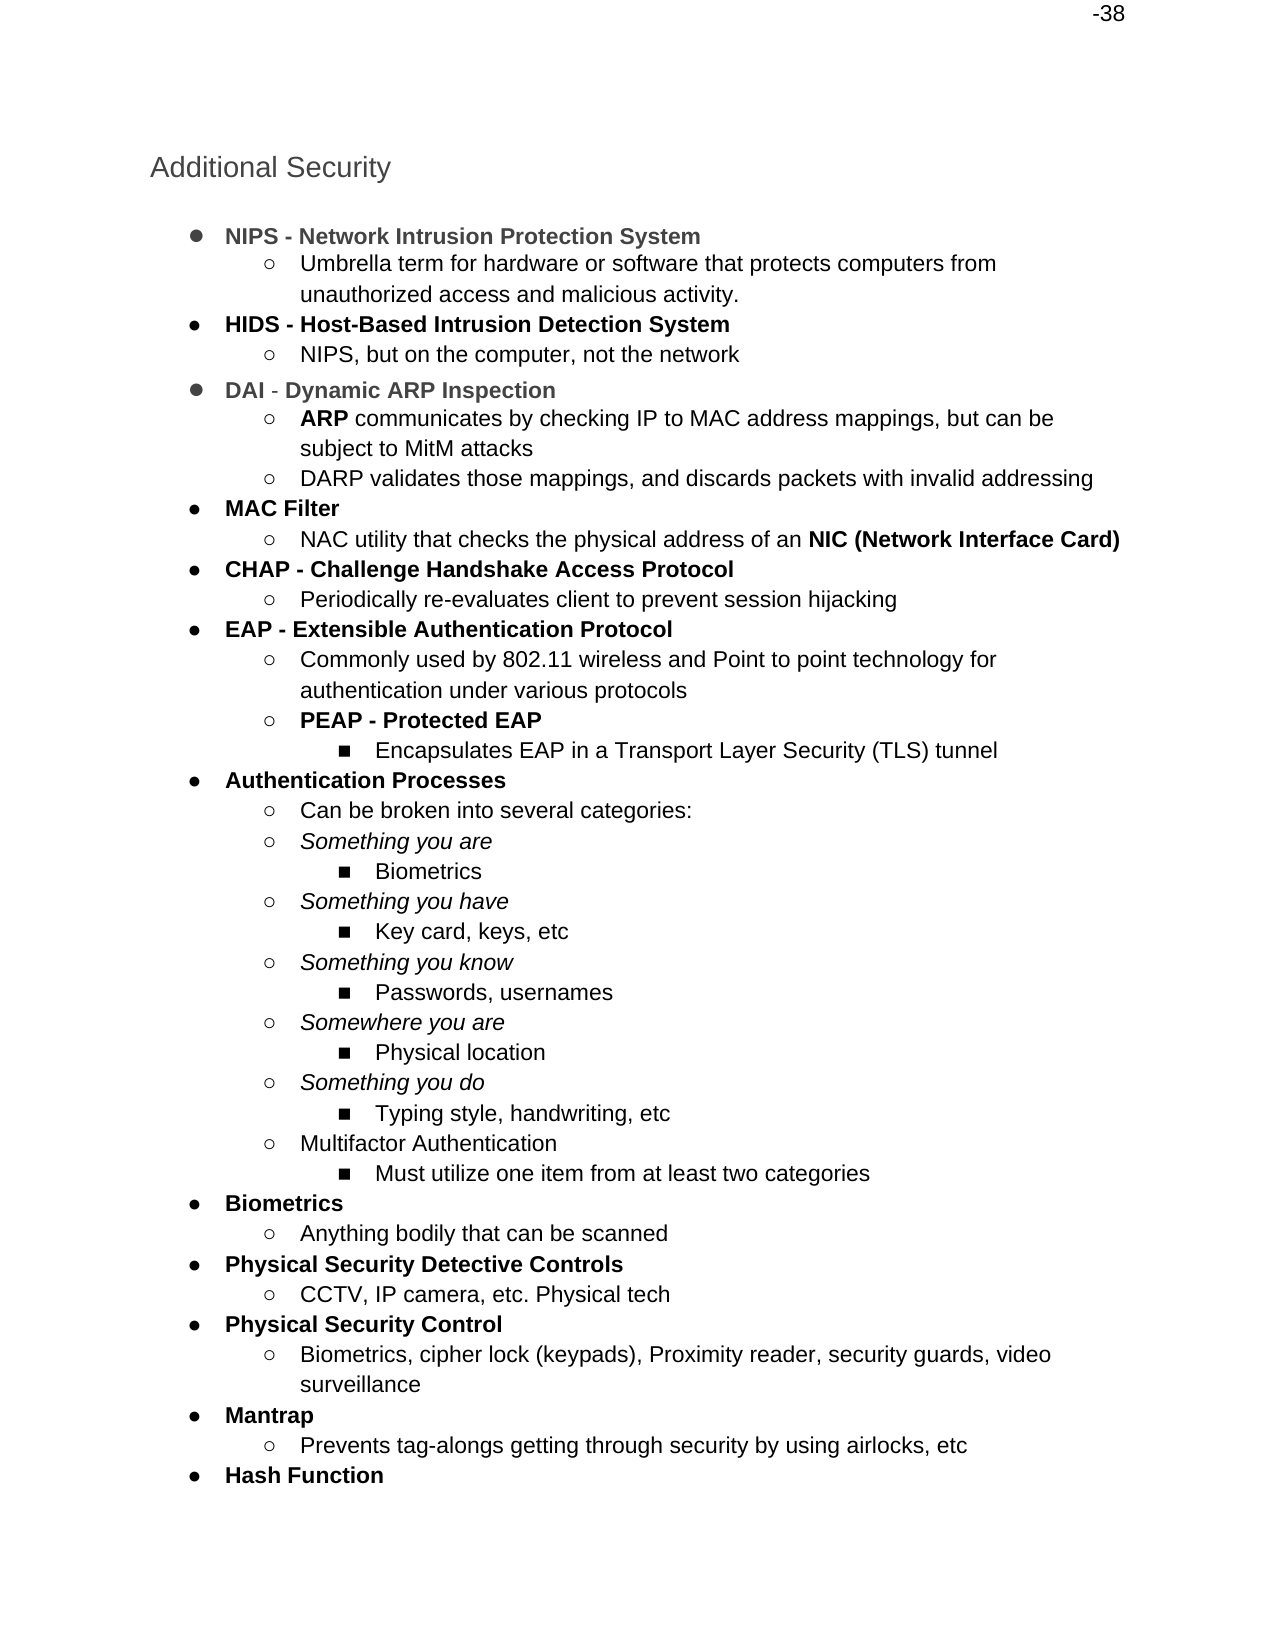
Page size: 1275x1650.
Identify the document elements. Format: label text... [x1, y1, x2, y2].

list EAP - Extensible Authentication Protocol [187, 616, 1125, 643]
list CCTV, IP camera, etc. Physical tech [262, 1281, 1125, 1307]
list Something you do [262, 1069, 1125, 1096]
list PEAP - Protected EAP [262, 707, 1125, 733]
list Hash Function [187, 1462, 1125, 1488]
list Passwords, usernames [337, 979, 1125, 1005]
list Must utilize one item from at least two categories [337, 1160, 1125, 1186]
list Umbrella term for hardware or software that protects computers from unauthorized access and malicious activity. [262, 250, 1125, 307]
list Biometrics [187, 1190, 1125, 1217]
subtitle Additional Security [150, 150, 1125, 183]
list DARP validates those mappings, and discards packets with invalid addressing [262, 465, 1125, 492]
list HIDS - Host-Based Intrusion Detection System [187, 311, 1125, 337]
list Key card, keys, etc [337, 918, 1125, 945]
list Somewhere you are [262, 1009, 1125, 1035]
list NIPS, but on the computer, not the network [262, 341, 1125, 367]
list Typing style, handwriting, etc [337, 1099, 1125, 1126]
list Anything bodily that can be scanned [262, 1220, 1125, 1247]
subtitle DAI - Dynamic ARP Inspection [187, 371, 1125, 405]
list Authentication Processes [187, 767, 1125, 794]
list Prevents tag-alongs getting through security by using airlocks, etc [262, 1432, 1125, 1458]
list Something you know [262, 948, 1125, 975]
list Can be broken into several categories: [262, 797, 1125, 824]
list Periodically re-evaluates client to prevent session hijacking [262, 586, 1125, 612]
list NAC utility that checks the physical address of an NIC (Network Interface Card) [262, 526, 1125, 552]
list Physical Security Detective Controls [187, 1251, 1125, 1277]
list Encapsulates EAP in a Transport Layer Security (TLS) tunnel [337, 737, 1125, 763]
list Multifactor Authentication [262, 1130, 1125, 1156]
list ARP communicates by checking IP to MAC address mappings, but can be subject to MitM attacks [262, 405, 1125, 461]
list Physical location [337, 1039, 1125, 1066]
list Biometrics, cipher lock (keypads), Proximity reader, security guards, video surveillance [262, 1341, 1125, 1398]
list Physical Security Control [187, 1311, 1125, 1337]
list Mantrap [187, 1402, 1125, 1428]
list MAC Filter [187, 495, 1125, 522]
list CHAP - Challenge Handshake Access Protocol [187, 556, 1125, 582]
list Something you are [262, 828, 1125, 854]
subtitle NIPS - Network Intrusion Protection System [187, 217, 1125, 250]
list Biometrics [337, 858, 1125, 884]
list Something you have [262, 888, 1125, 914]
list Commonly used by 802.11 wireless and Point to point technology for authentication under various protocols [262, 646, 1125, 703]
